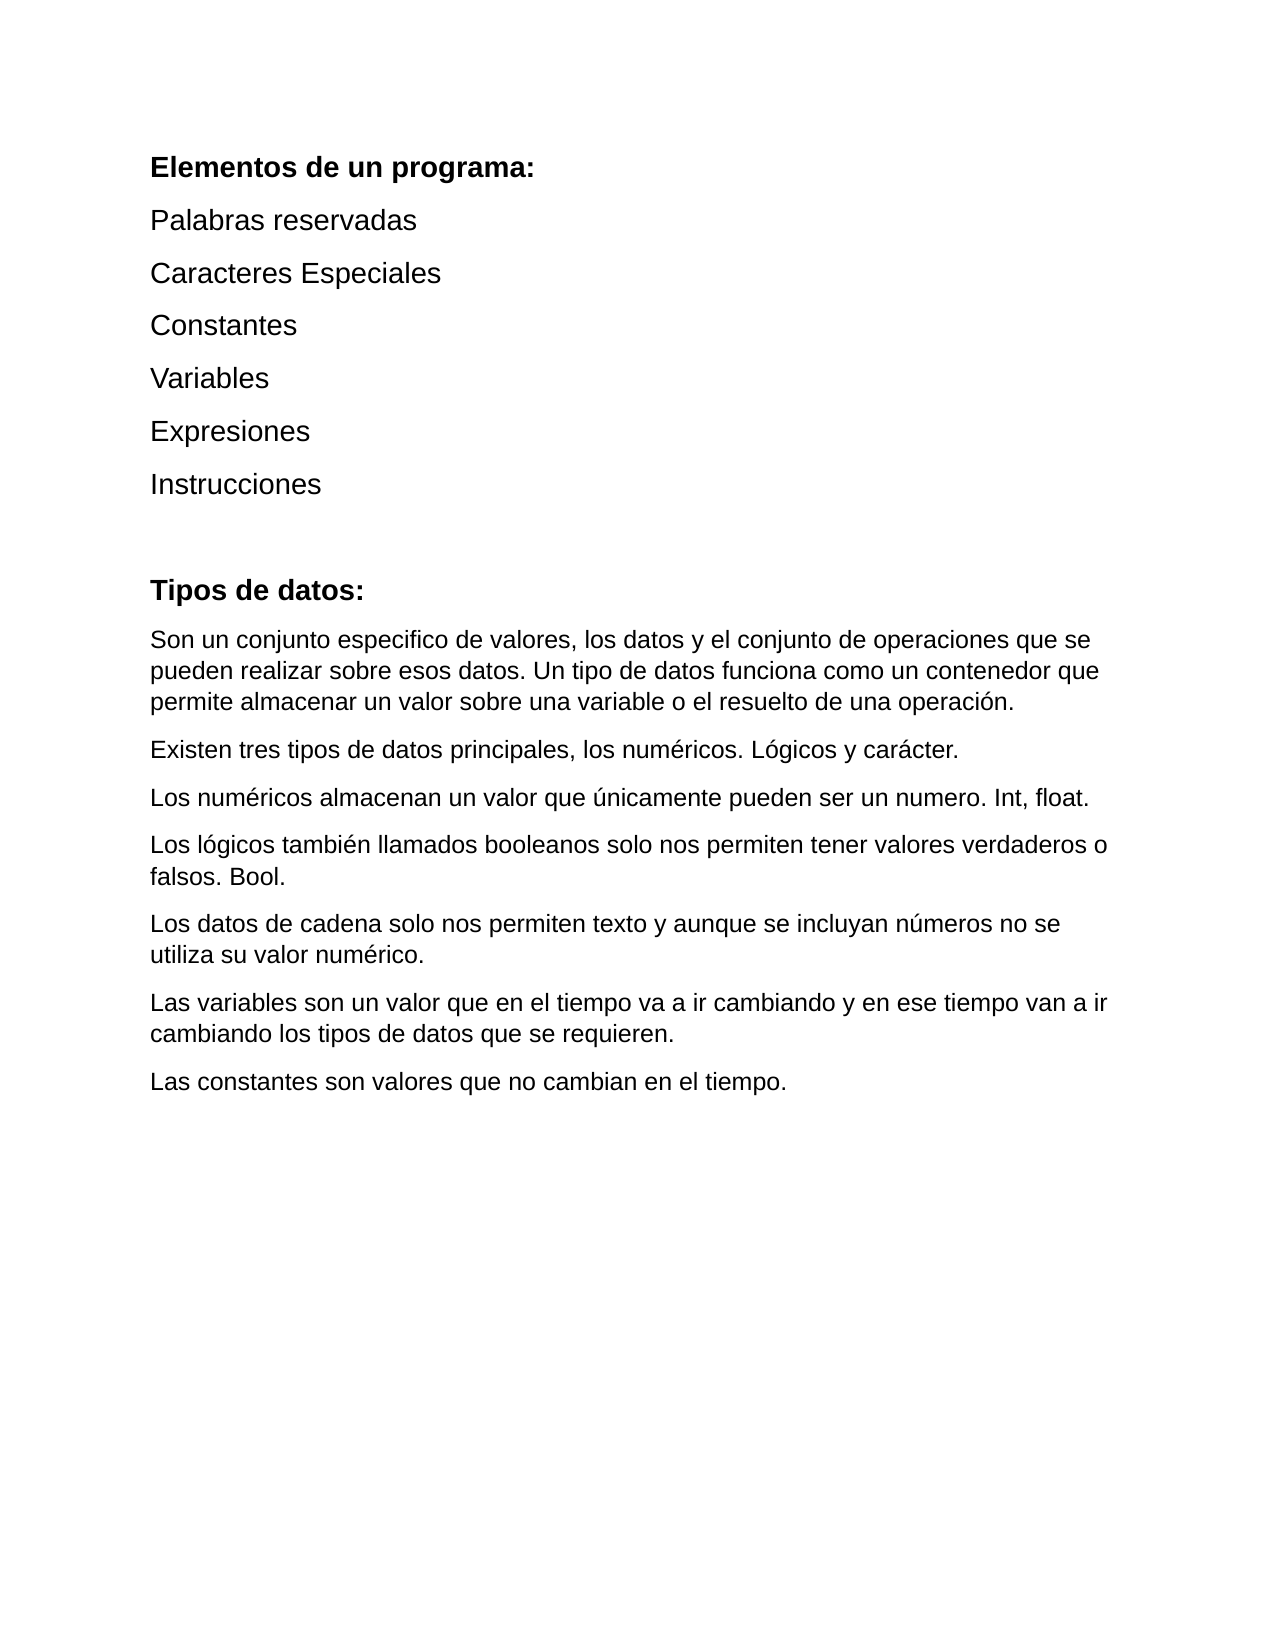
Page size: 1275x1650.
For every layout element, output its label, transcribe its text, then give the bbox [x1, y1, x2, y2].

text Palabras reservadas [150, 203, 1125, 236]
text Expresiones [150, 414, 1125, 448]
text Constantes [150, 308, 1125, 342]
text Caracteres Especiales [150, 256, 1125, 289]
text Los datos de cadena solo nos permiten texto y aunque se incluyan números no se utiliza su valor numérico. [150, 909, 1125, 969]
text Instrucciones [150, 467, 1125, 500]
text Son un conjunto especifico de valores, los datos y el conjunto de operaciones que se pueden realizar sobre esos datos. Un tipo de datos funciona como un contenedor que permite almacenar un valor sobre una variable o el resuelto de una operación. [150, 625, 1125, 716]
text Existen tres tipos de datos principales, los numéricos. Lógicos y carácter. [150, 735, 1125, 764]
text Las constantes son valores que no cambian en el tiempo. [150, 1067, 1125, 1096]
text Las variables son un valor que en el tiempo va a ir cambiando y en ese tiempo van a ir cambiando los tipos de datos que se requieren. [150, 988, 1125, 1048]
text Elementos de un programa: [150, 150, 1125, 183]
text Los numéricos almacenan un valor que únicamente pueden ser un numero. Int, float. [150, 783, 1125, 812]
text Los lógicos también llamados booleanos solo nos permiten tener valores verdaderos o falsos. Bool. [150, 831, 1125, 890]
text Tipos de datos: [150, 572, 1125, 606]
text Variables [150, 361, 1125, 395]
